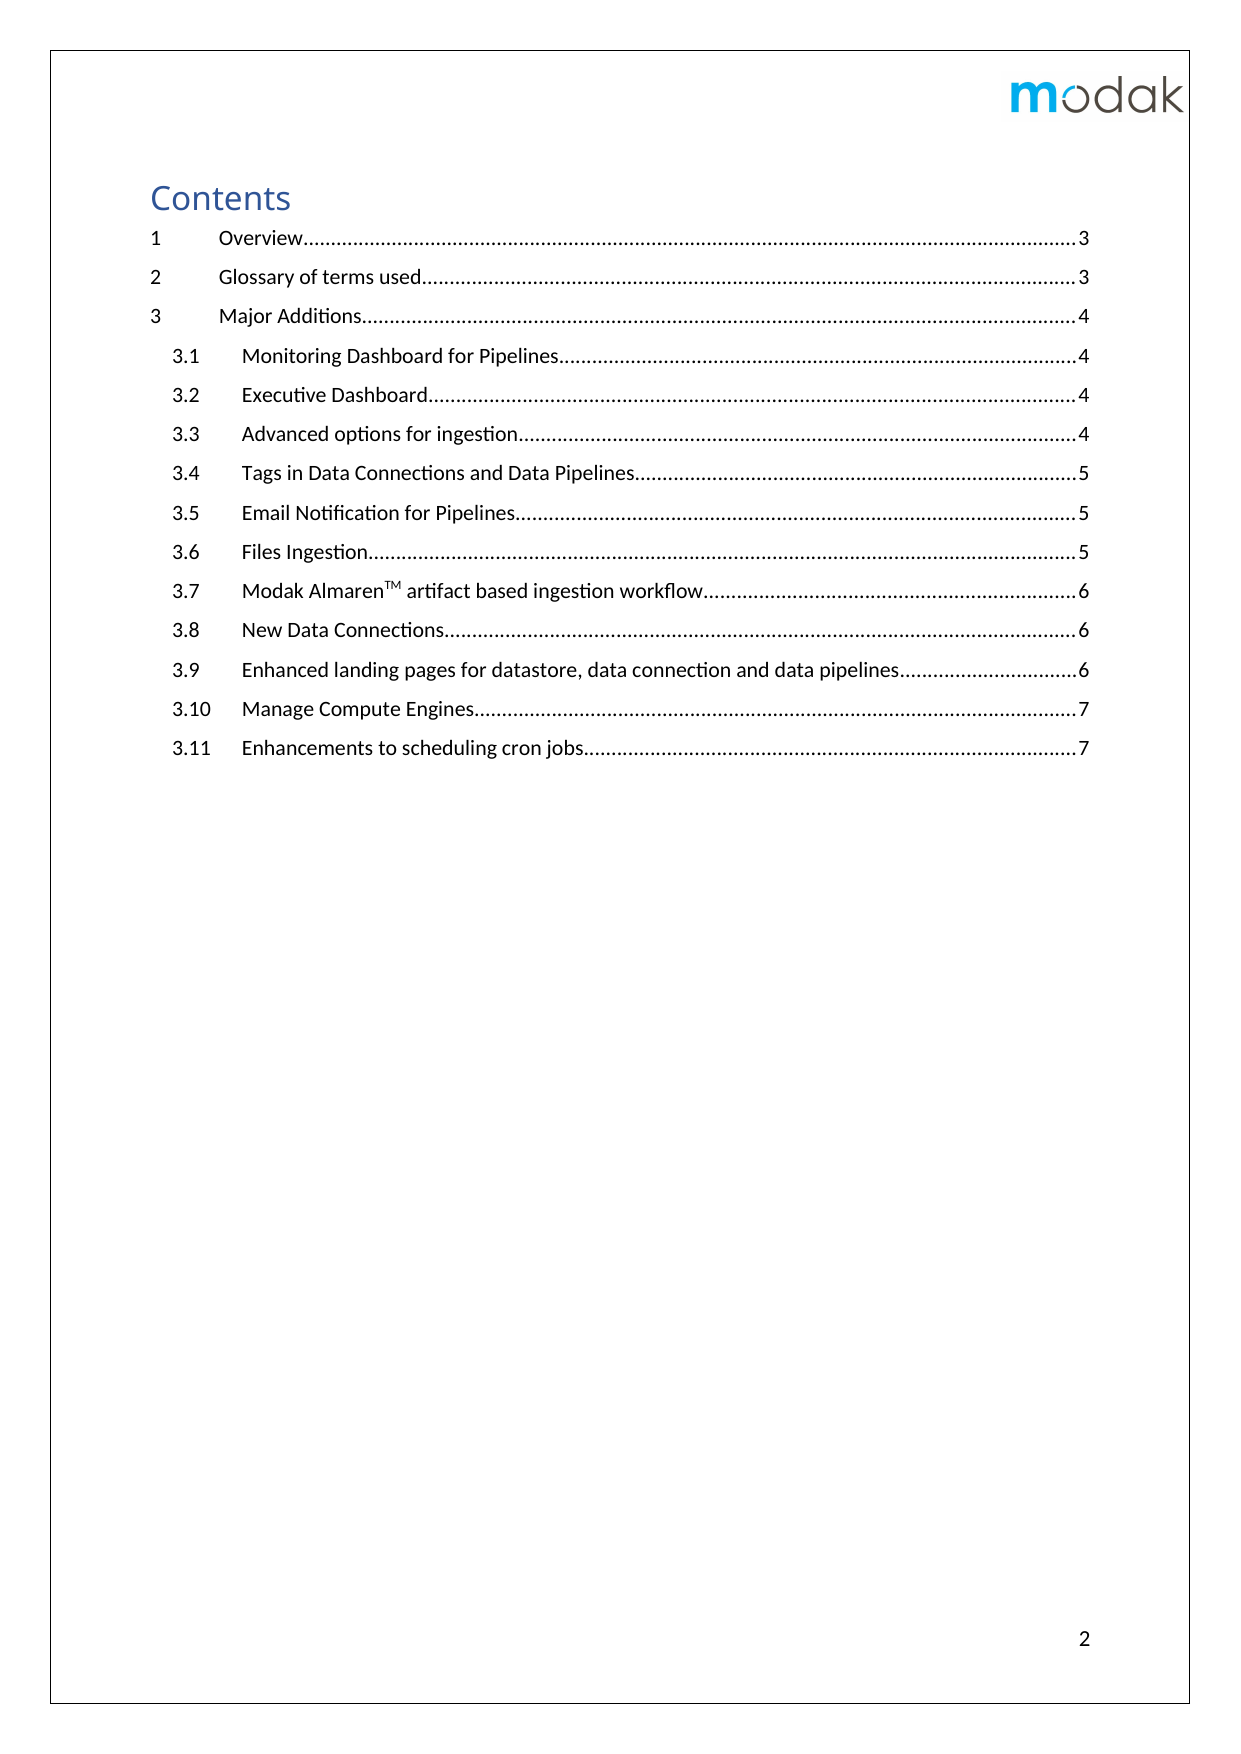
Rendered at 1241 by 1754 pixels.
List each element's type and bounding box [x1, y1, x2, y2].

picture [1001, 71, 1189, 122]
